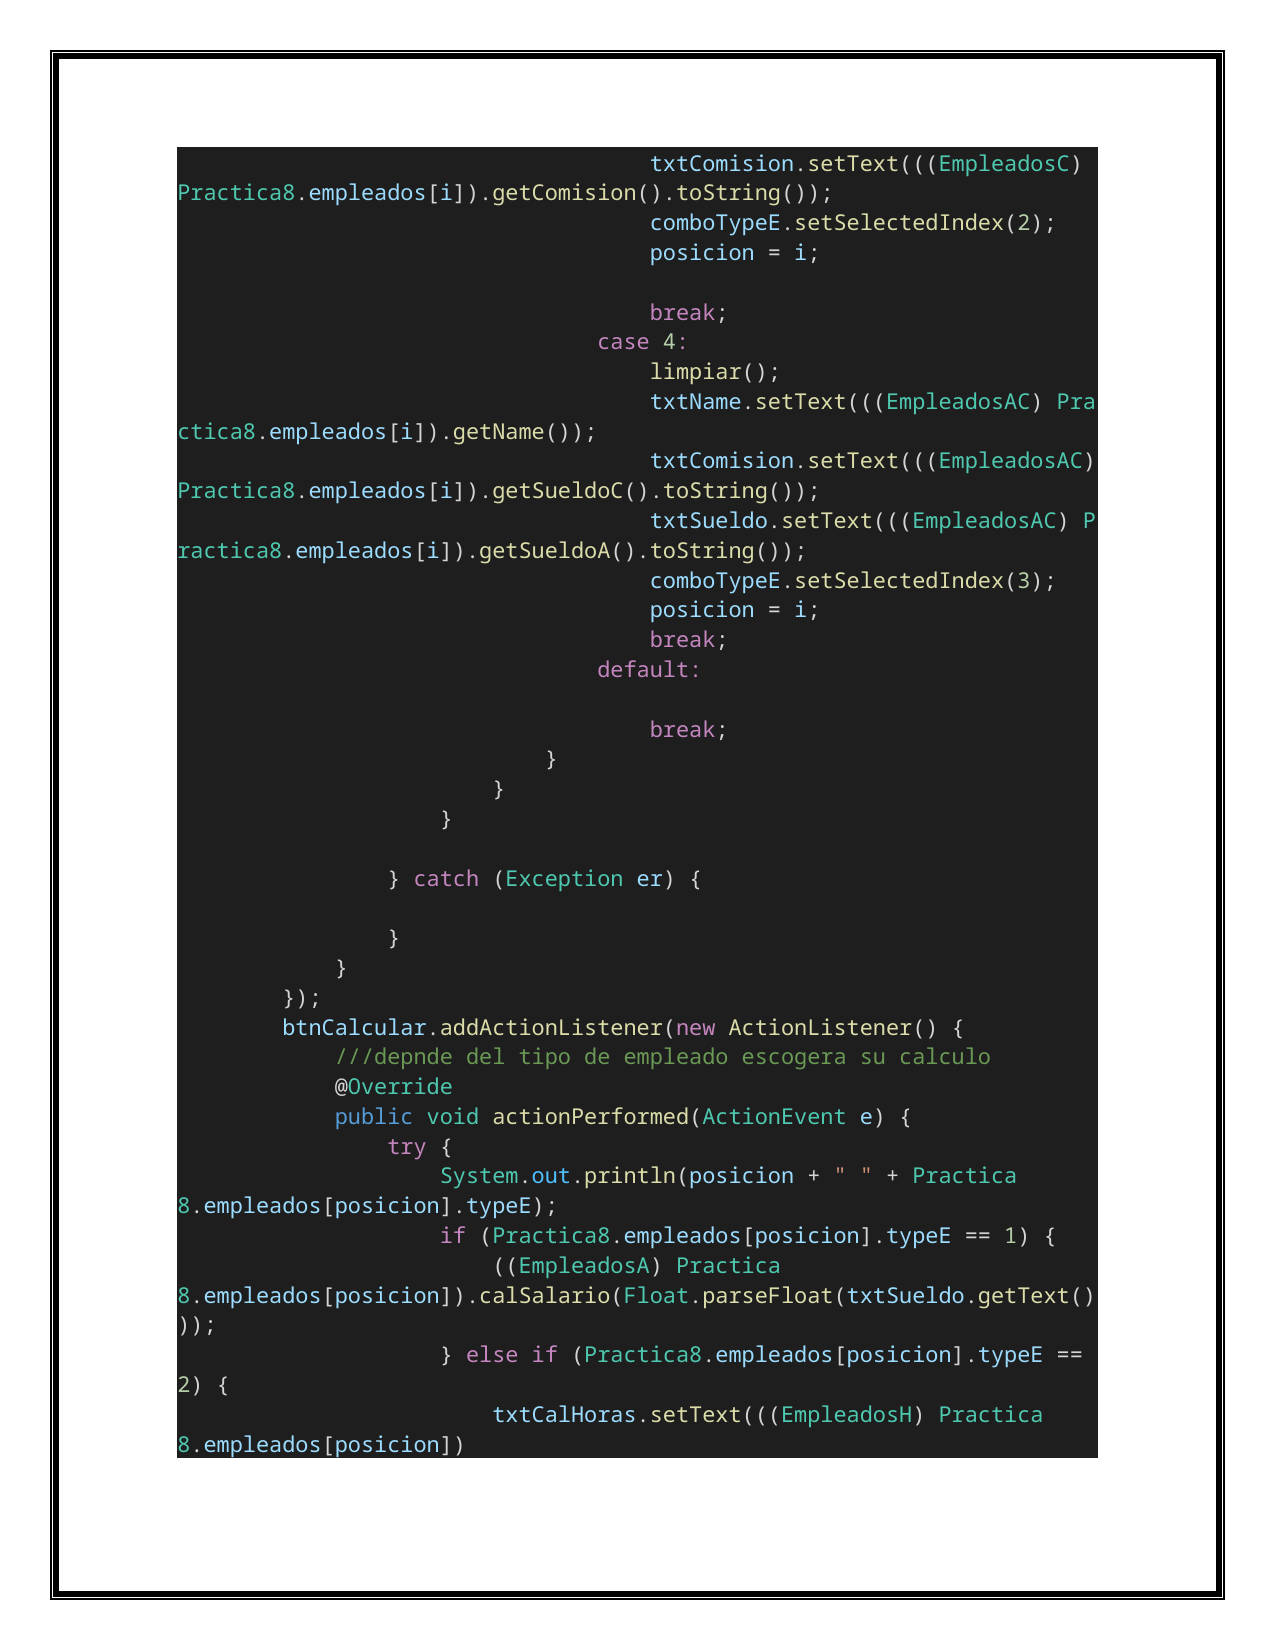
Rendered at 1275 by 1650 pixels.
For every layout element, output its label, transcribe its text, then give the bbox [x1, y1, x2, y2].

text } else if (Practica8.empleados[posicion].typeE == 2) { [177, 1339, 1098, 1399]
text limpiar(); [177, 356, 1098, 386]
text break; [177, 624, 1098, 654]
text ///depnde del tipo de empleado escogera su calculo [177, 1041, 1098, 1071]
text } [177, 773, 1098, 803]
text comboTypeE.setSelectedIndex(3); [177, 564, 1098, 594]
text default: [177, 654, 1098, 684]
text comboTypeE.setSelectedIndex(2); [177, 207, 1098, 237]
text } [177, 952, 1098, 982]
text txtCalHoras.setText(((EmpleadosH) Practica8.empleados[posicion]) [177, 1399, 1098, 1458]
text posicion = i; [177, 237, 1098, 267]
text }); [177, 982, 1098, 1011]
text txtComision.setText(((EmpleadosAC) Practica8.empleados[i]).getSueldoC().toString()); [177, 445, 1098, 505]
text break; [177, 713, 1098, 743]
text if (Practica8.empleados[posicion].typeE == 1) { [177, 1220, 1098, 1250]
text } [177, 743, 1098, 773]
text try { [177, 1131, 1098, 1160]
text posicion = i; [177, 594, 1098, 624]
text txtComision.setText(((EmpleadosC) Practica8.empleados[i]).getComision().toString()); [177, 147, 1098, 207]
text txtName.setText(((EmpleadosAC) Practica8.empleados[i]).getName()); [177, 386, 1098, 445]
text public void actionPerformed(ActionEvent e) { [177, 1101, 1098, 1131]
text } catch (Exception er) { [177, 862, 1098, 892]
text } [177, 803, 1098, 833]
text ((EmpleadosA) Practica8.empleados[posicion]).calSalario(Float.parseFloat(txtSueldo.getText())); [177, 1250, 1098, 1339]
text btnCalcular.addActionListener(new ActionListener() { [177, 1011, 1098, 1041]
text } [177, 922, 1098, 952]
text System.out.println(posicion + " " + Practica8.empleados[posicion].typeE); [177, 1160, 1098, 1220]
text txtSueldo.setText(((EmpleadosAC) Practica8.empleados[i]).getSueldoA().toString()); [177, 505, 1098, 564]
text break; [177, 296, 1098, 326]
text case 4: [177, 326, 1098, 356]
text @Override [177, 1071, 1098, 1101]
